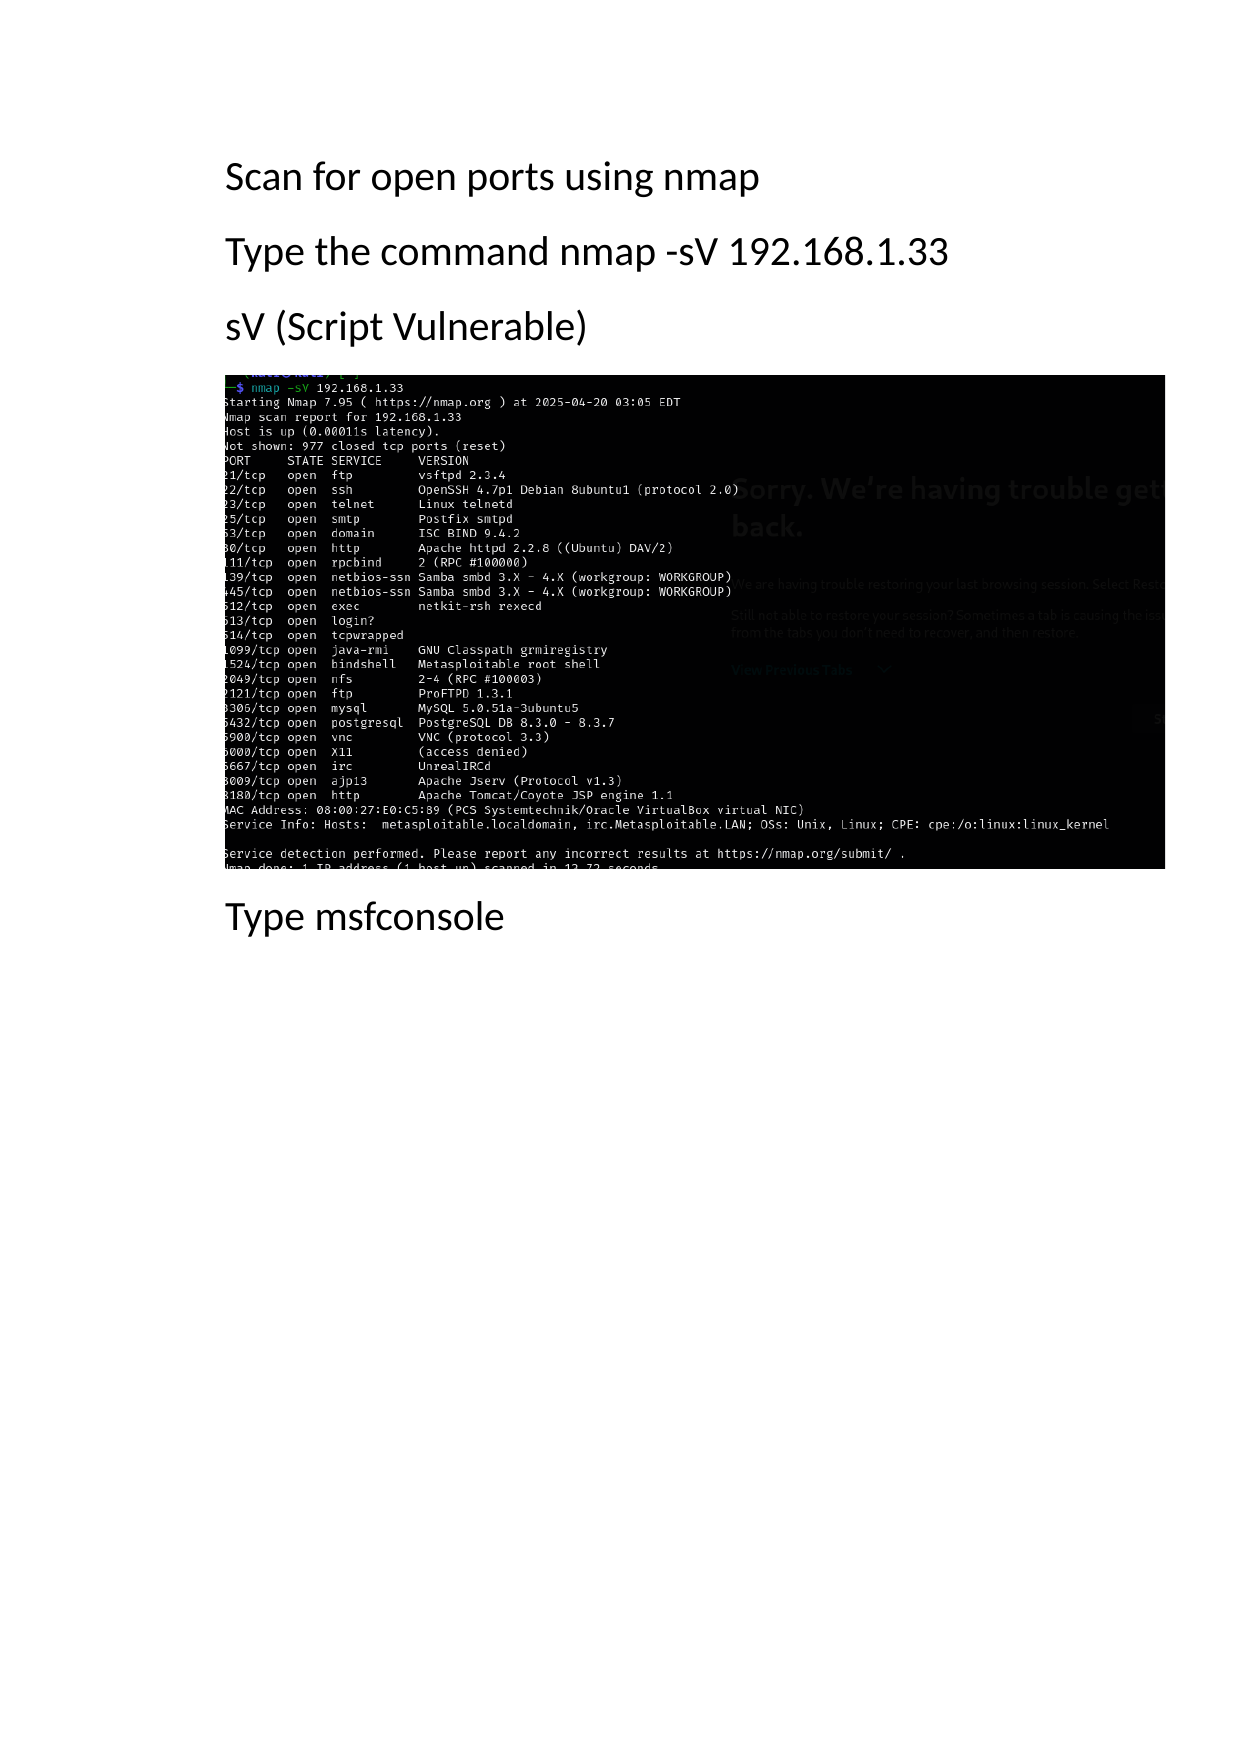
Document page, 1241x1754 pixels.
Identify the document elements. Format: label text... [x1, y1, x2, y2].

text Scan for open ports using nmap [225, 150, 1090, 201]
text sV (Script Vulnerable) [225, 300, 1090, 351]
text Type the command nmap -sV 192.168.1.33 [225, 225, 1090, 276]
text Type msfconsole [225, 890, 1090, 941]
picture [225, 375, 1166, 869]
